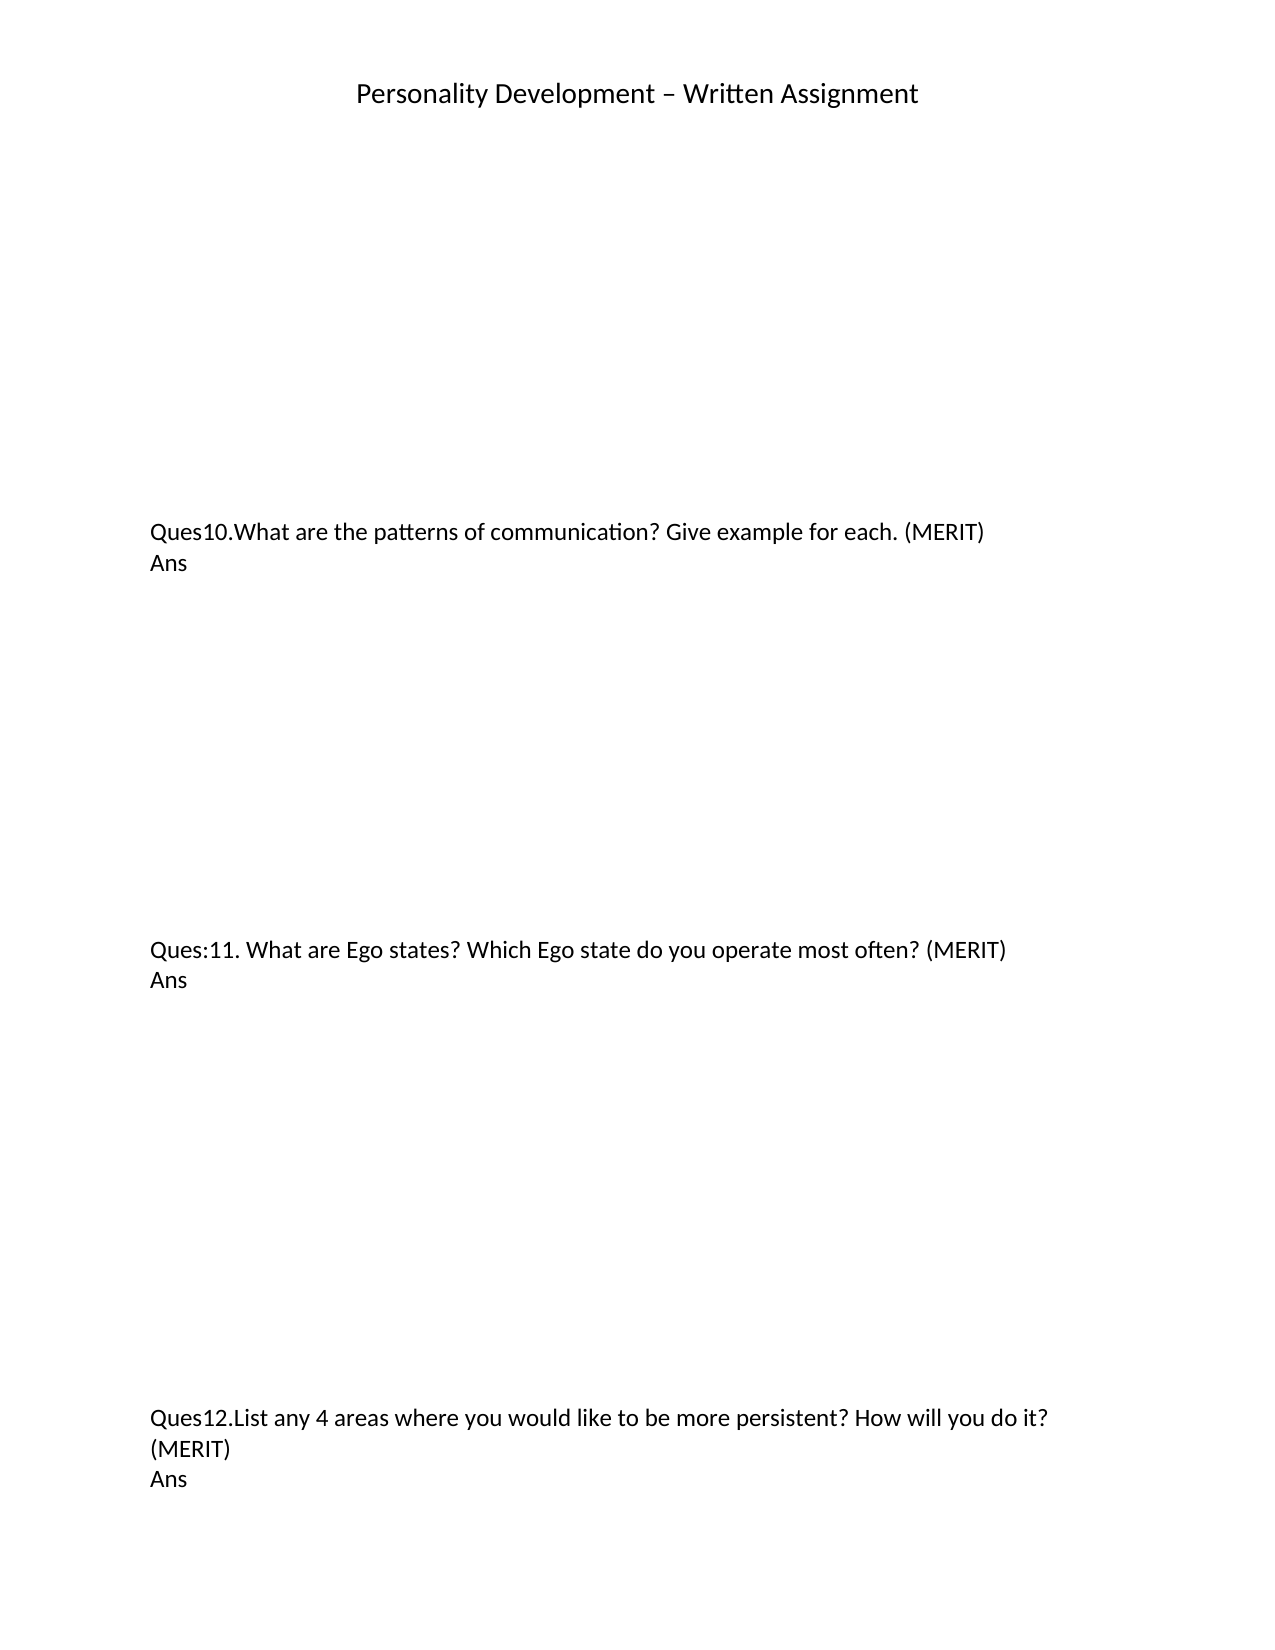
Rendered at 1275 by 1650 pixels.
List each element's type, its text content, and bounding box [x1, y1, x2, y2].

text Ans [150, 547, 1125, 578]
text Ans [150, 964, 1125, 995]
text Ques:11. What are Ego states? Which Ego state do you operate most often? (MERIT) [150, 934, 1125, 964]
text Ques12.List any 4 areas where you would like to be more persistent? How will you do it?(MERIT) [150, 1402, 1125, 1463]
text Ans [150, 1463, 1125, 1494]
text Ques10.What are the patterns of communication? Give example for each. (MERIT) [150, 517, 1125, 547]
